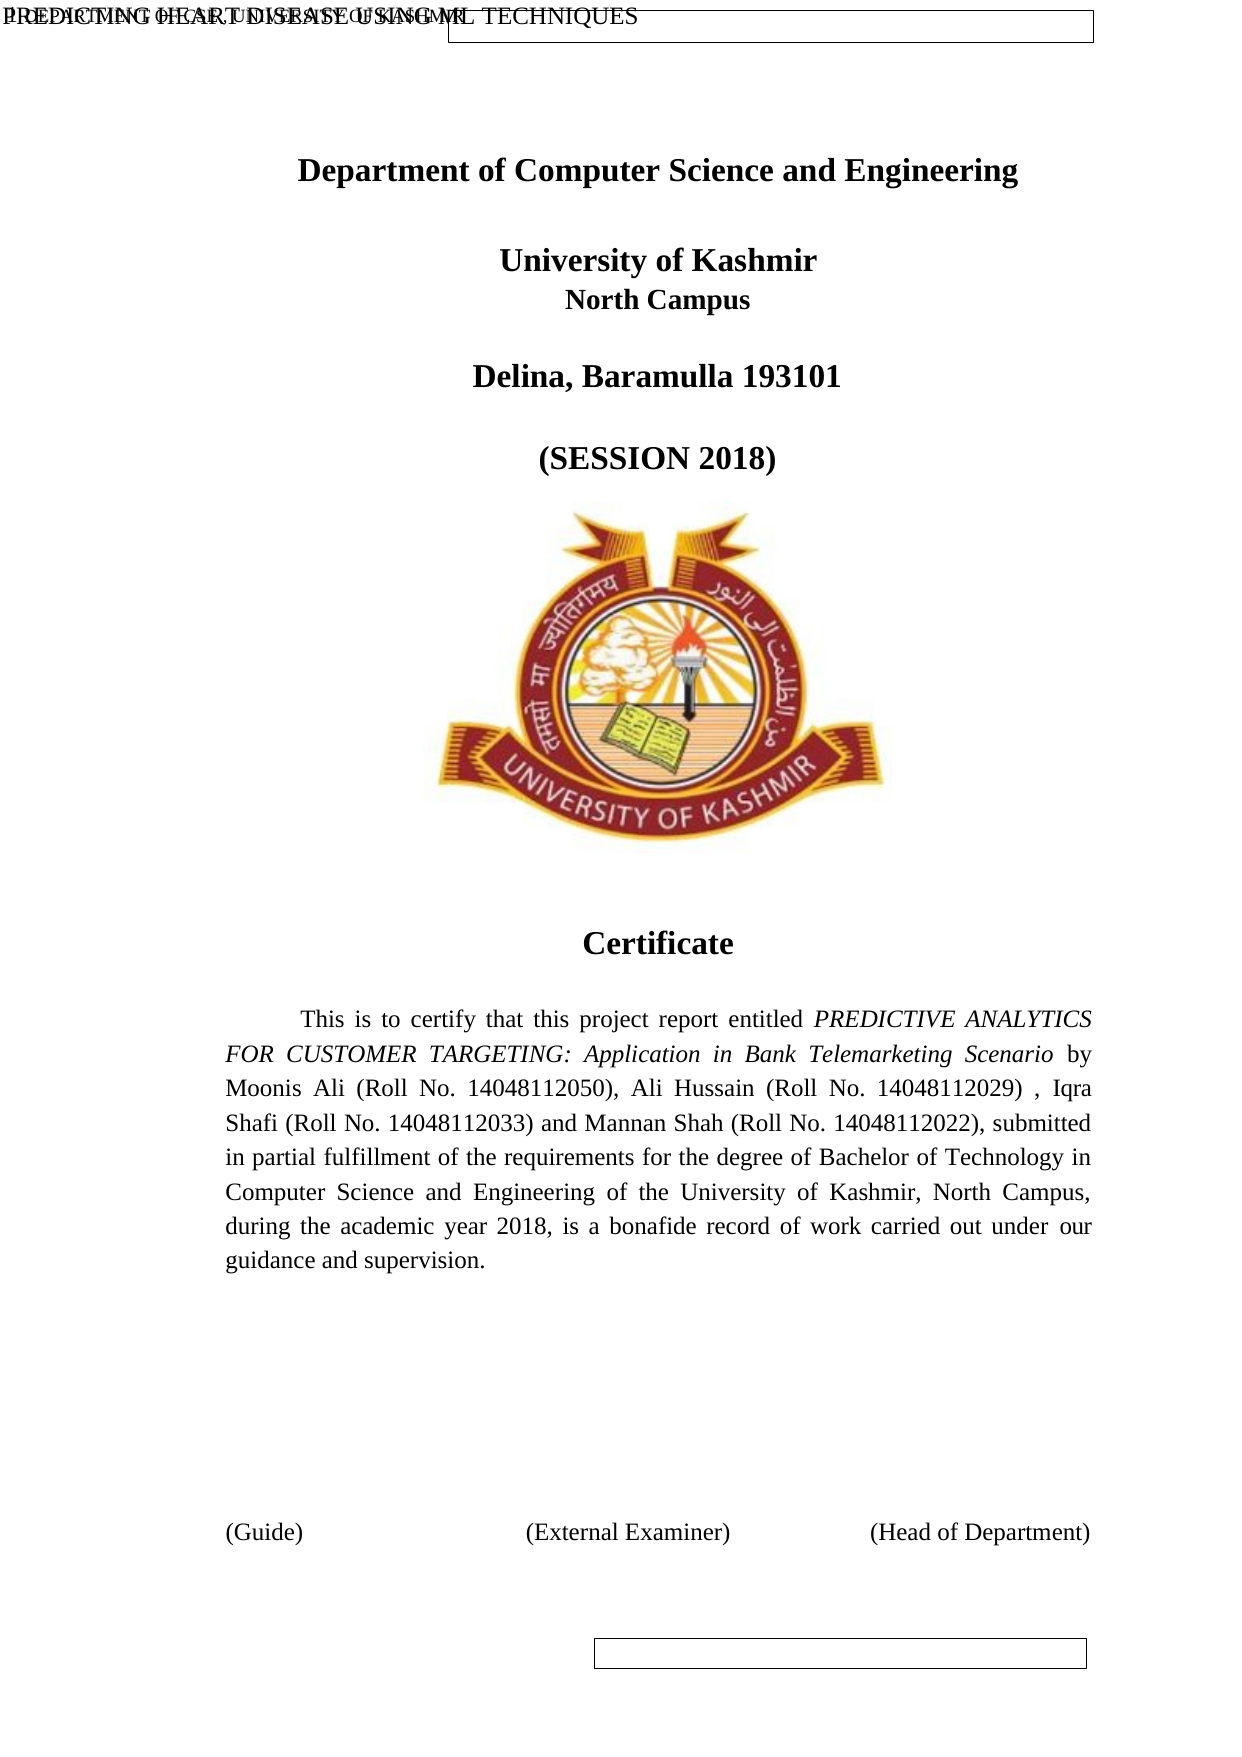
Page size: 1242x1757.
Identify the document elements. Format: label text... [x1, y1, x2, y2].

subtitle North Campus [239, 282, 1075, 316]
text This is to certify that this project report entitled PREDICTIVE ANALYTICS FOR CUSTOMER TARGETING: Application in Bank Telemarketing Scenario by Moonis Ali (Roll No. 14048112050), Ali Hussain (Roll No. 14048112029) , Iqra Shafi (Roll No. 14048112033) and Mannan Shah (Roll No. 14048112022), submitted in partial fulfillment of the requirements for the degree of Bachelor of Technology in Computer Science and Engineering of the University of Kashmir, North Campus, during the academic year 2018, is a bonafide record of work carried out under our guidance and supervision. [225, 1004, 1092, 1274]
text University of Kashmir [241, 241, 1075, 279]
text Delina, Baramulla 193101 [239, 356, 1075, 395]
picture [423, 501, 893, 854]
text Certificate [240, 923, 1075, 961]
text (Guide) (External Examiner) (Head of Department) [144, 1517, 1172, 1546]
text Department of Computer Science and Engineering [241, 150, 1075, 188]
text (SESSION 2018) [239, 438, 1075, 476]
